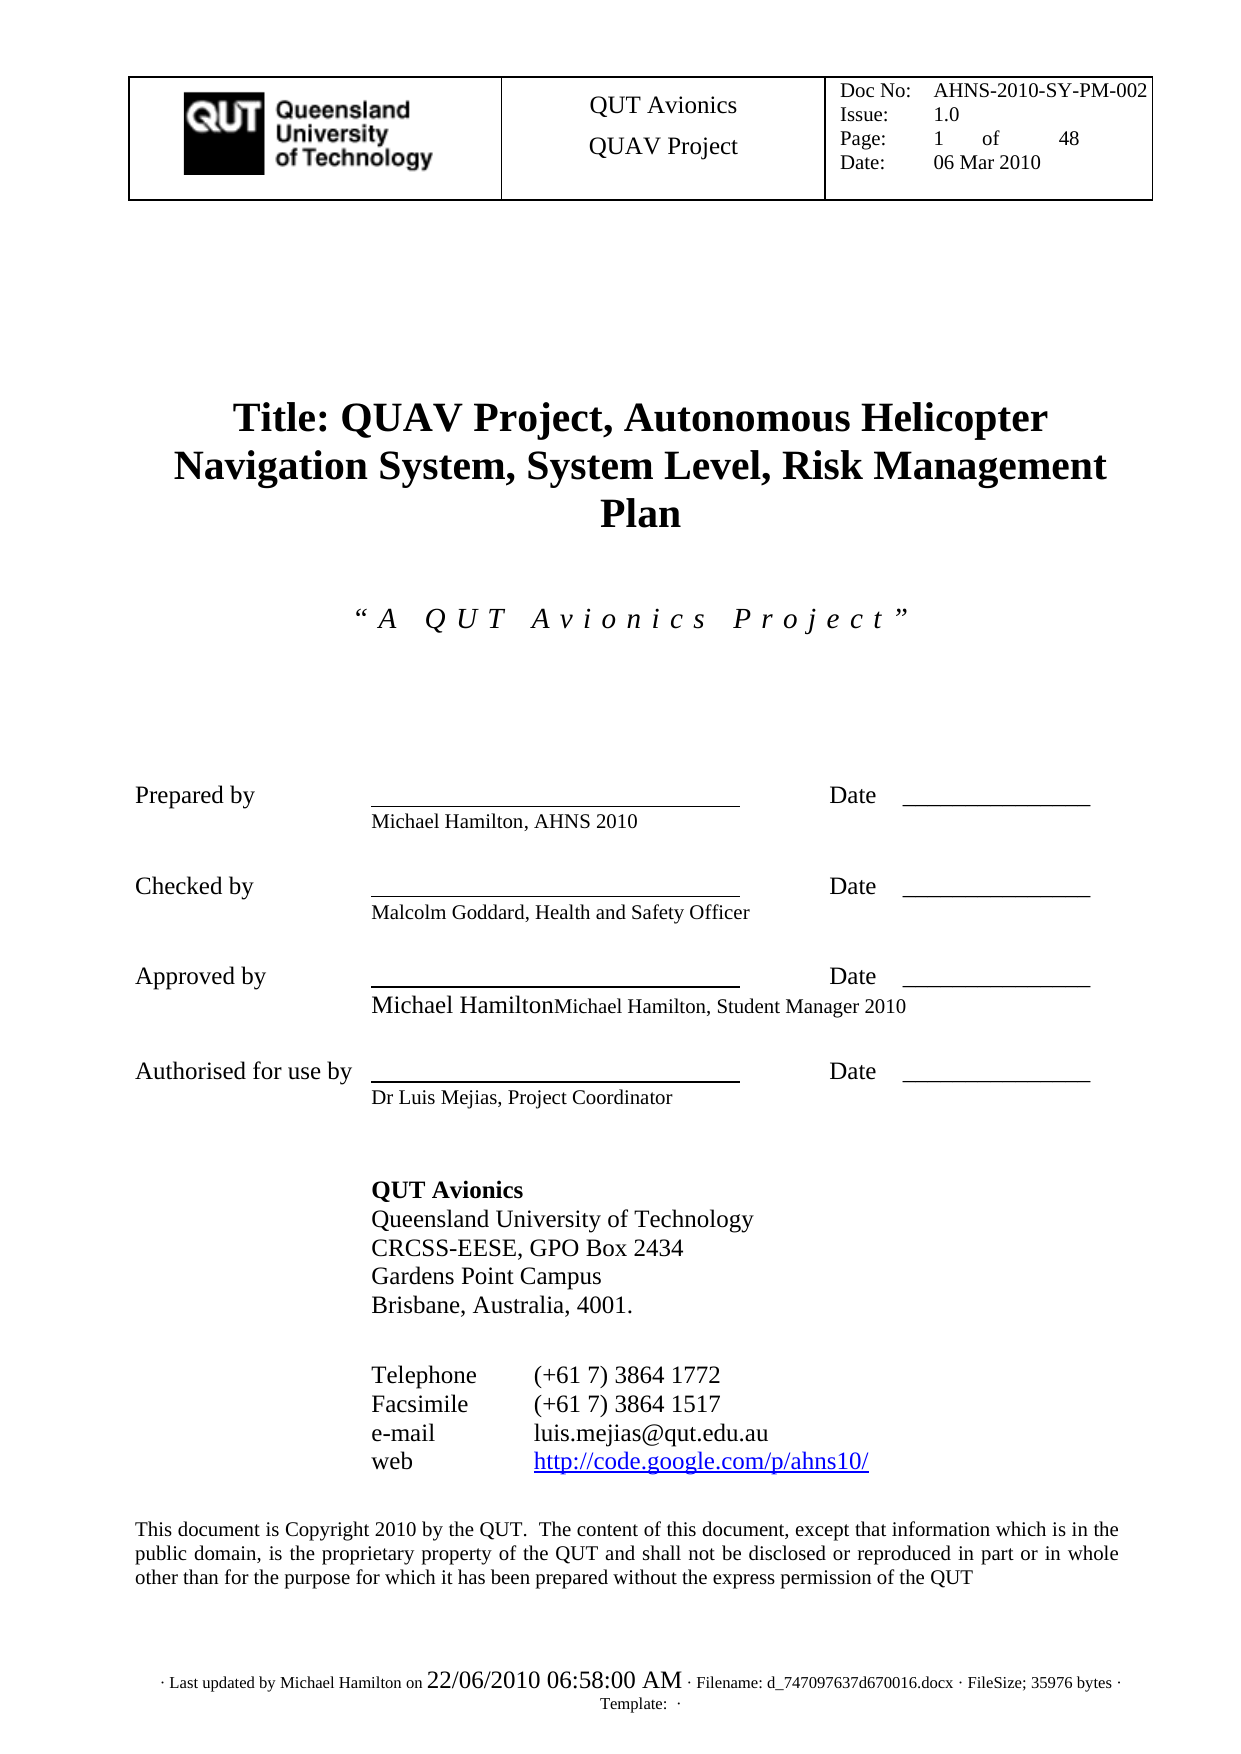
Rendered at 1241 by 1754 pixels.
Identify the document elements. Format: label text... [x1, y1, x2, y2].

text Title: , [147, 393, 1134, 537]
text Prepared by Date _______________ [135, 781, 1122, 809]
picture [183, 83, 477, 175]
text QUT Avionics [135, 1175, 1122, 1204]
text , Health and Safety Officer [135, 899, 1122, 924]
text Approved by Date _______________ [135, 961, 1122, 990]
text , [135, 809, 1122, 833]
text Michael Hamilton, Student Manager 2010 [135, 990, 1122, 1019]
text This document is Copyright 2010 by the QUT. The content of this document, except that information which is in the public domain, is the proprietary property of the QUT and shall not be disclosed or reproduced in part or in whole other than for the purpose for which it has been prepared without the express permission of the QUT [135, 1516, 1122, 1589]
text Facsimile (+61 7) 3864 1517 [135, 1389, 1122, 1418]
text Gardens Point Campus [135, 1261, 1122, 1290]
text Queensland University of Technology [135, 1204, 1122, 1233]
text CRCSS-EESE, GPO Box 2434 [135, 1233, 1122, 1261]
text e-mail luis.mejias@qut.edu.au [135, 1418, 1122, 1446]
text Brisbane, Australia, 4001. [135, 1290, 1122, 1319]
text web http://code.google.com/p/ahns10/ [135, 1446, 1122, 1475]
text Telephone (+61 7) 3864 1772 [135, 1360, 1122, 1389]
text Dr Luis Mejias, Project Coordinator [135, 1085, 1122, 1109]
text Checked by Date _______________ [135, 871, 1122, 899]
text Authorised for use by Date _______________ [135, 1056, 1122, 1085]
text “A Project” [135, 601, 1122, 635]
